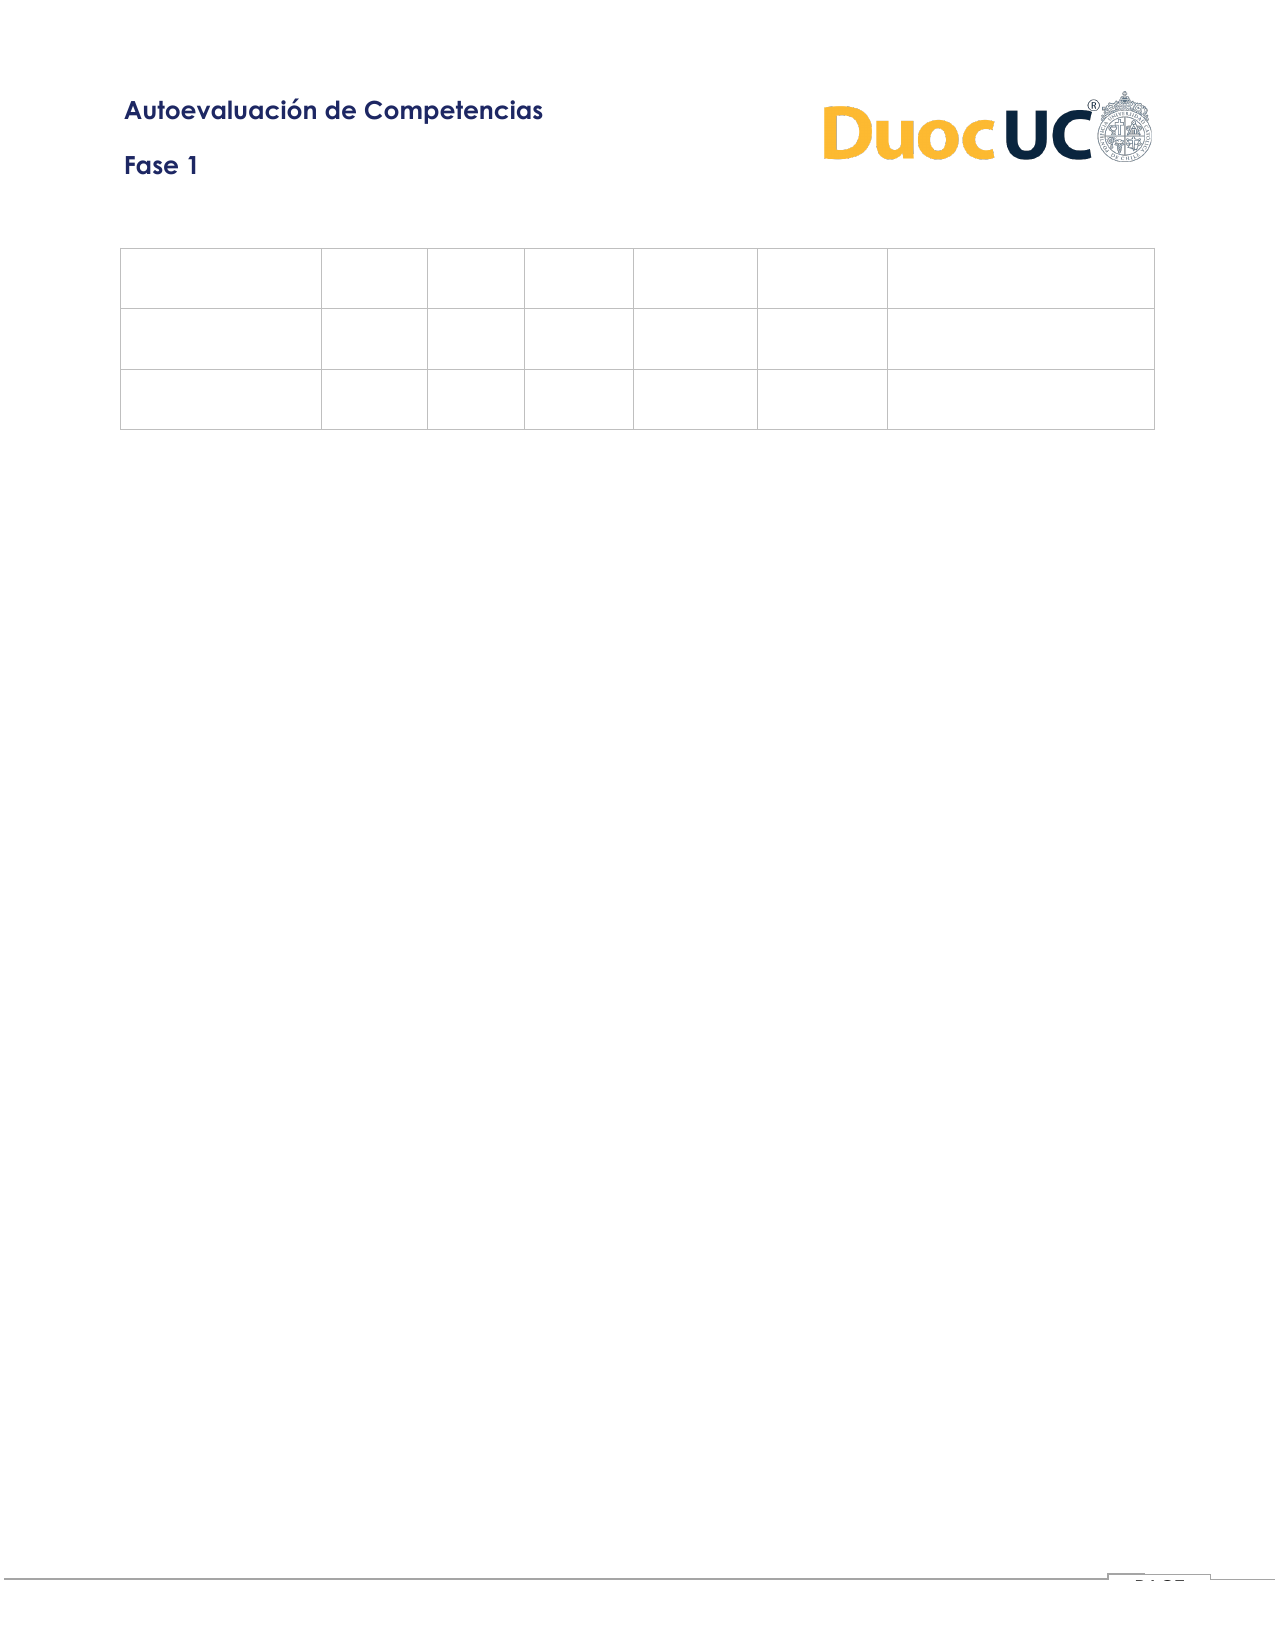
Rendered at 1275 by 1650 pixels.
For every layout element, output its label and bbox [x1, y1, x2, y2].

table_cell [322, 370, 427, 429]
table_cell [634, 370, 757, 429]
table_cell [888, 370, 1154, 429]
table_cell [121, 309, 321, 369]
table_cell [758, 249, 887, 308]
table_cell [634, 309, 757, 369]
table_cell [121, 370, 321, 429]
table_cell [525, 309, 633, 369]
picture [824, 91, 1152, 162]
table_cell [758, 370, 887, 429]
table_cell [525, 249, 633, 308]
table_cell [121, 249, 321, 308]
table_cell [428, 249, 524, 308]
table_cell [525, 370, 633, 429]
table_cell [888, 309, 1154, 369]
table_cell [428, 370, 524, 429]
table_cell [634, 249, 757, 308]
table_cell [322, 309, 427, 369]
table_cell [428, 309, 524, 369]
table_cell [888, 249, 1154, 308]
table_cell [322, 249, 427, 308]
table_cell [758, 309, 887, 369]
